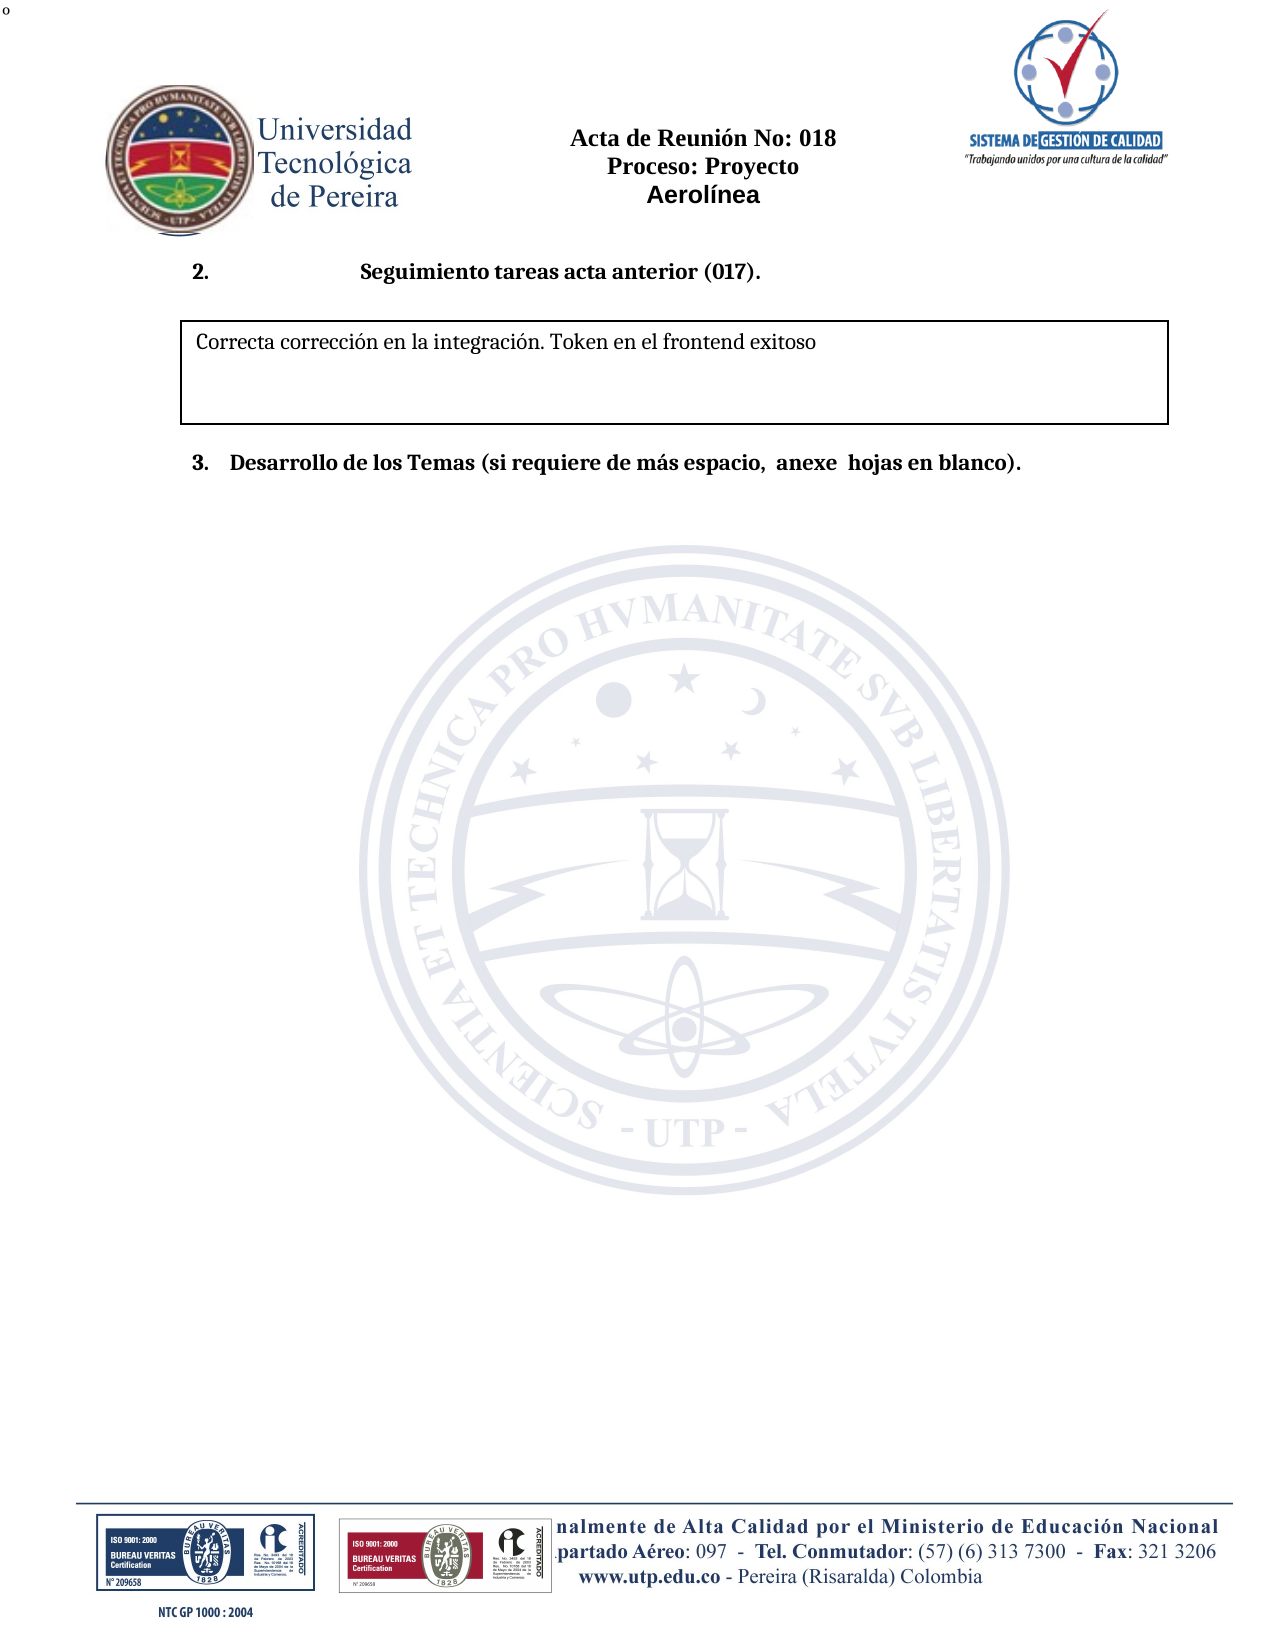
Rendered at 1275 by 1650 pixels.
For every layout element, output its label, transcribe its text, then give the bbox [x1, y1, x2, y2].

picture [74, 8, 1233, 1618]
list Seguimiento tareas acta anterior (017). [192, 259, 1210, 285]
text Acta de Reunión No: 018 Proceso: Proyecto [569, 123, 836, 180]
list Desarrollo de los Temas (si requiere de más espacio, anexe hojas en blanco). [192, 450, 1210, 476]
text Aerolínea [569, 180, 836, 209]
